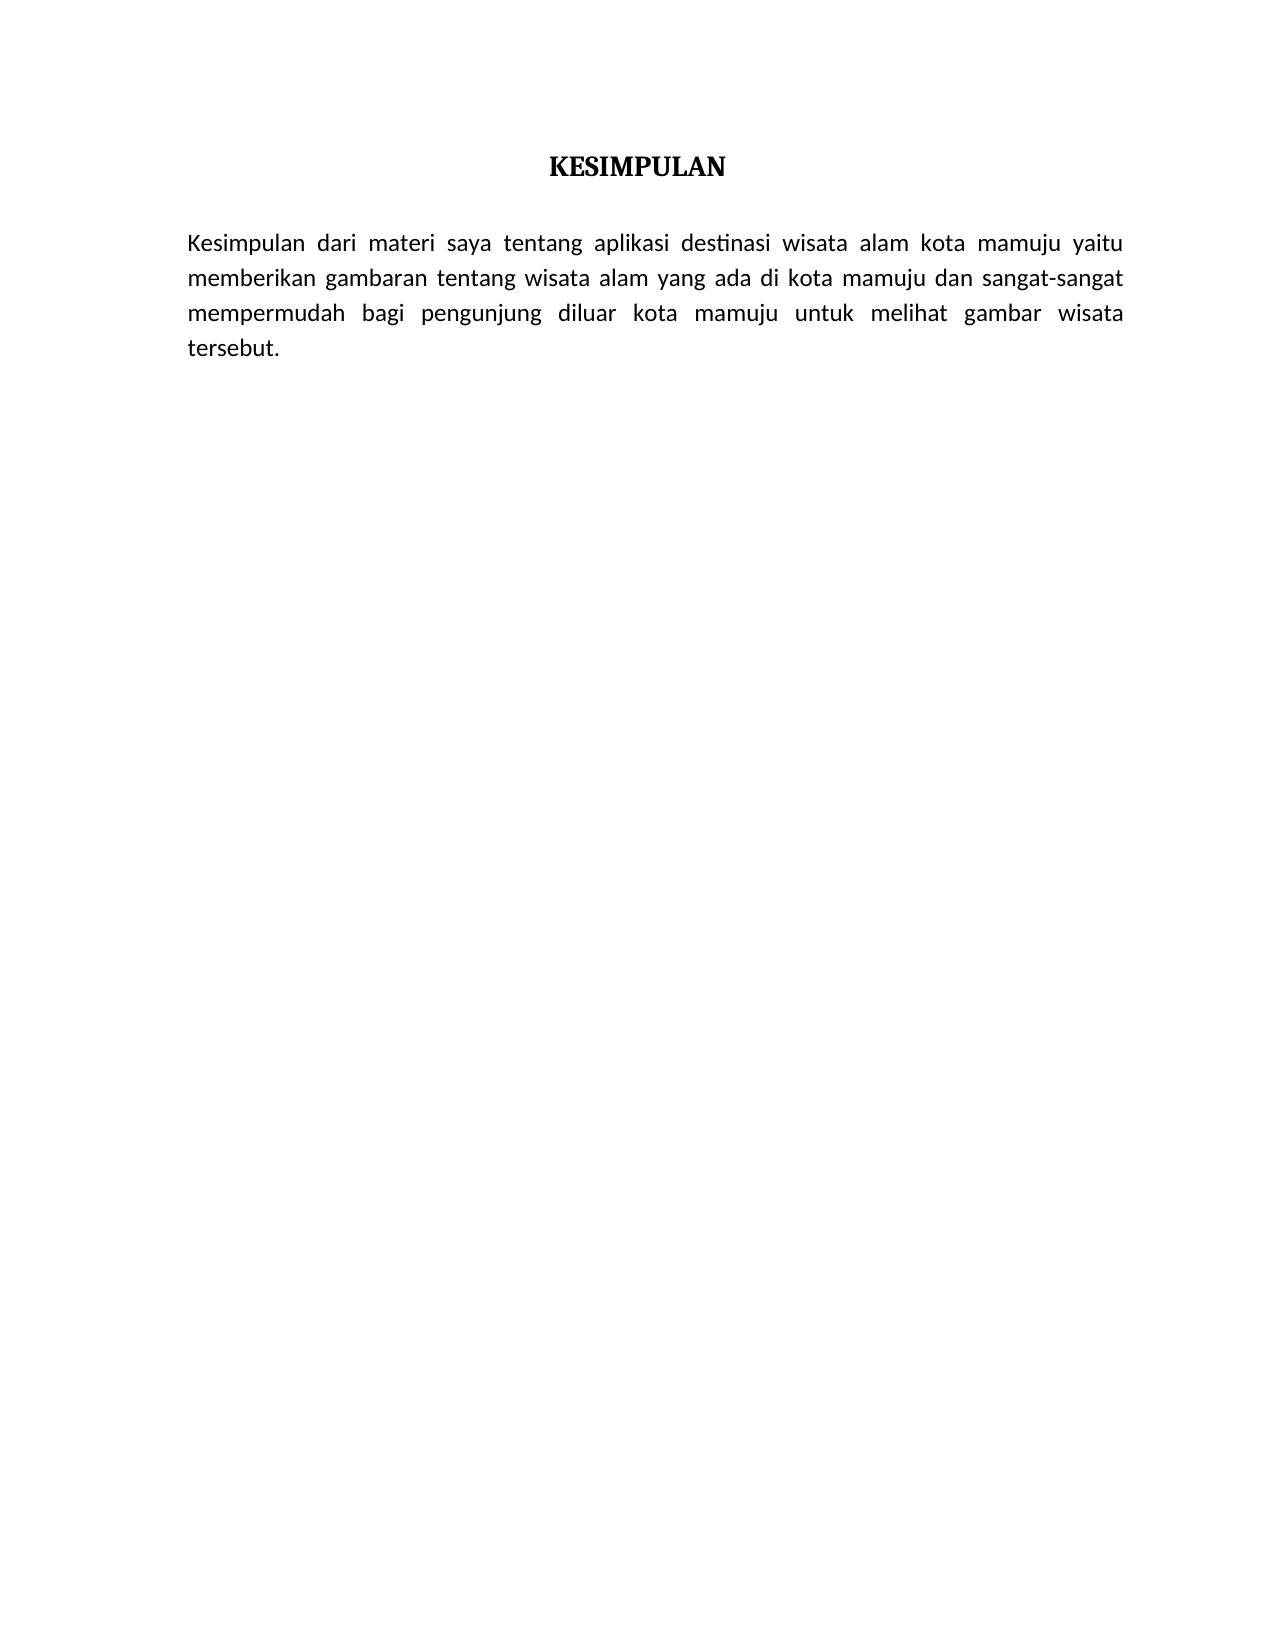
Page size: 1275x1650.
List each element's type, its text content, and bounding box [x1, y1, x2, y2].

list Kesimpulan dari materi saya tentang aplikasi destinasi wisata alam kota mamuju yaitu memberikan gambaran tentang wisata alam yang ada di kota mamuju dan sangat-sangat mempermudah bagi pengunjung diluar kota mamuju untuk melihat gambar wisata tersebut. [187, 227, 1125, 363]
subtitle KESIMPULAN [150, 150, 1125, 222]
